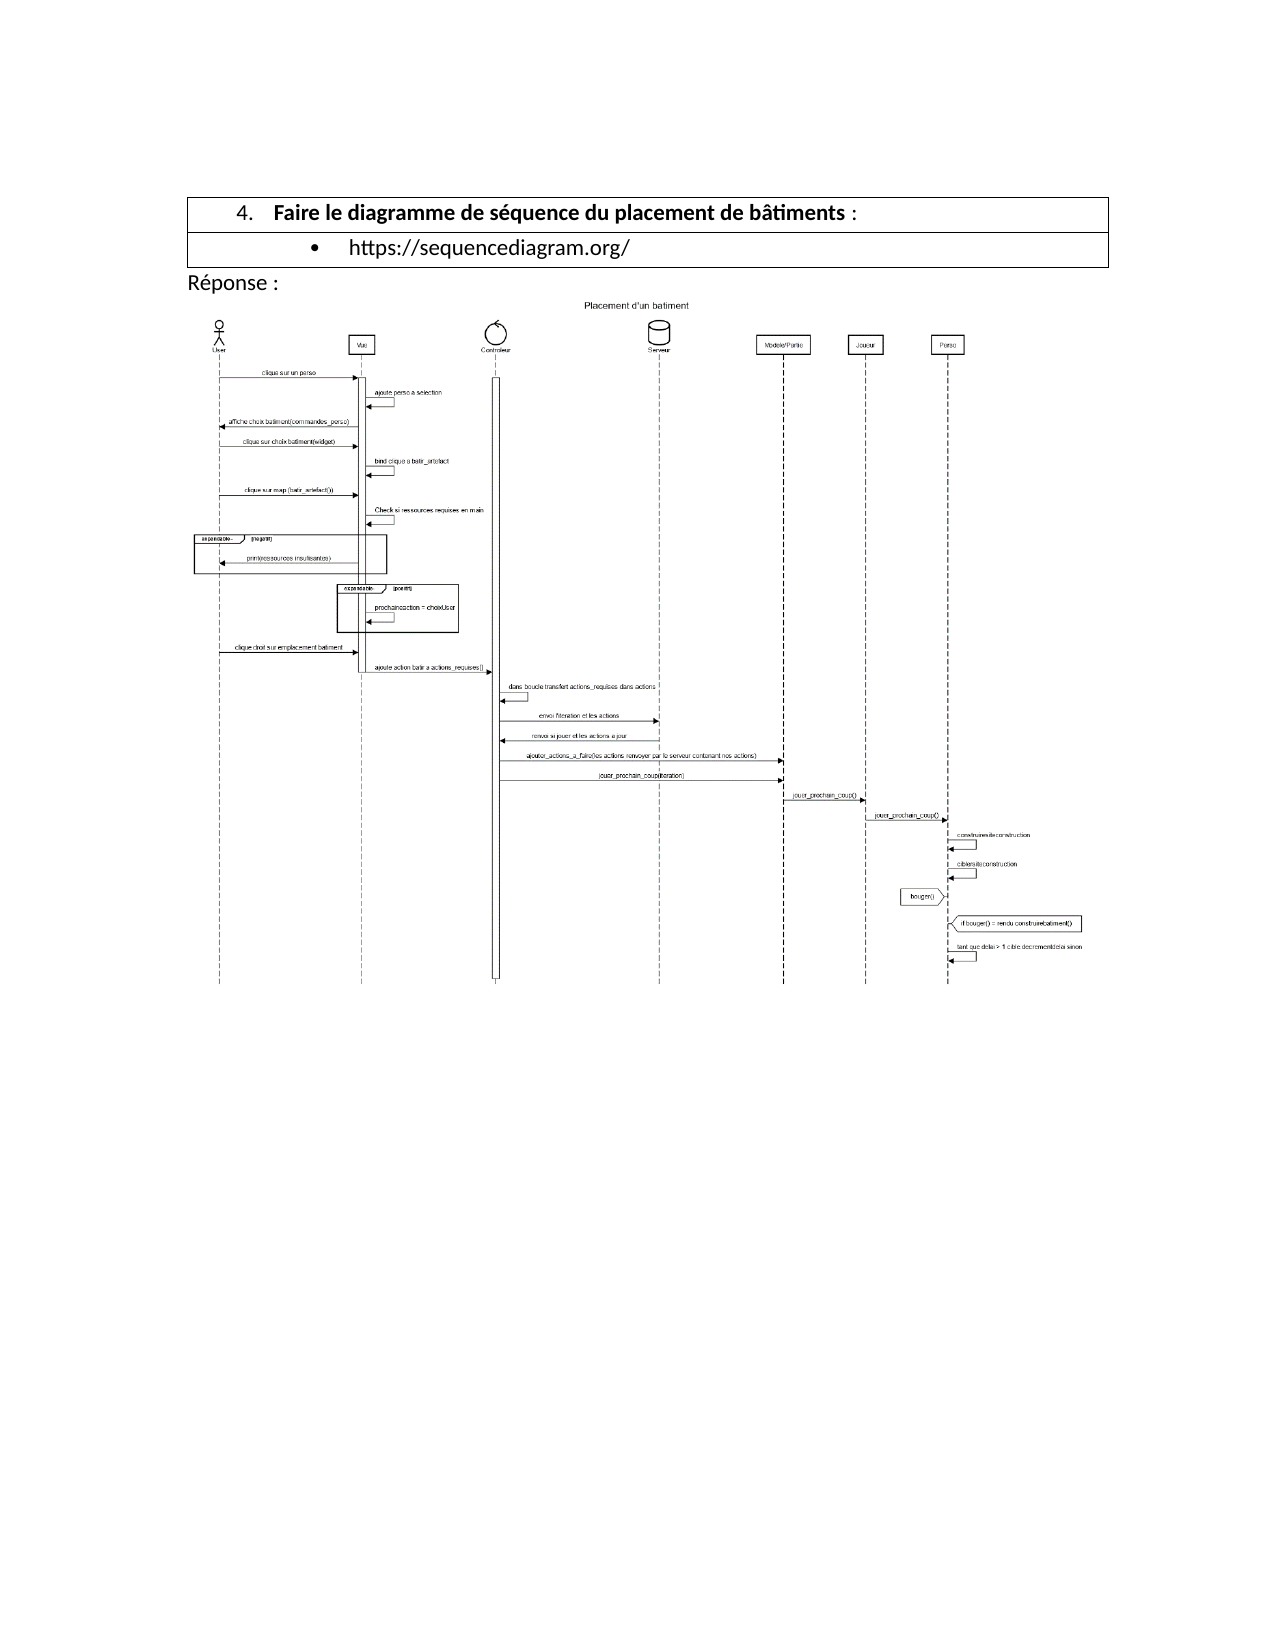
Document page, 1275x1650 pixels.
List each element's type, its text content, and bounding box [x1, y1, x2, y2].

table_cell https://sequencediagram.org/ [188, 233, 1108, 267]
picture [187, 298, 1085, 985]
table_header Faire le diagramme de séquence du placement de bâtiments : [188, 198, 1108, 232]
